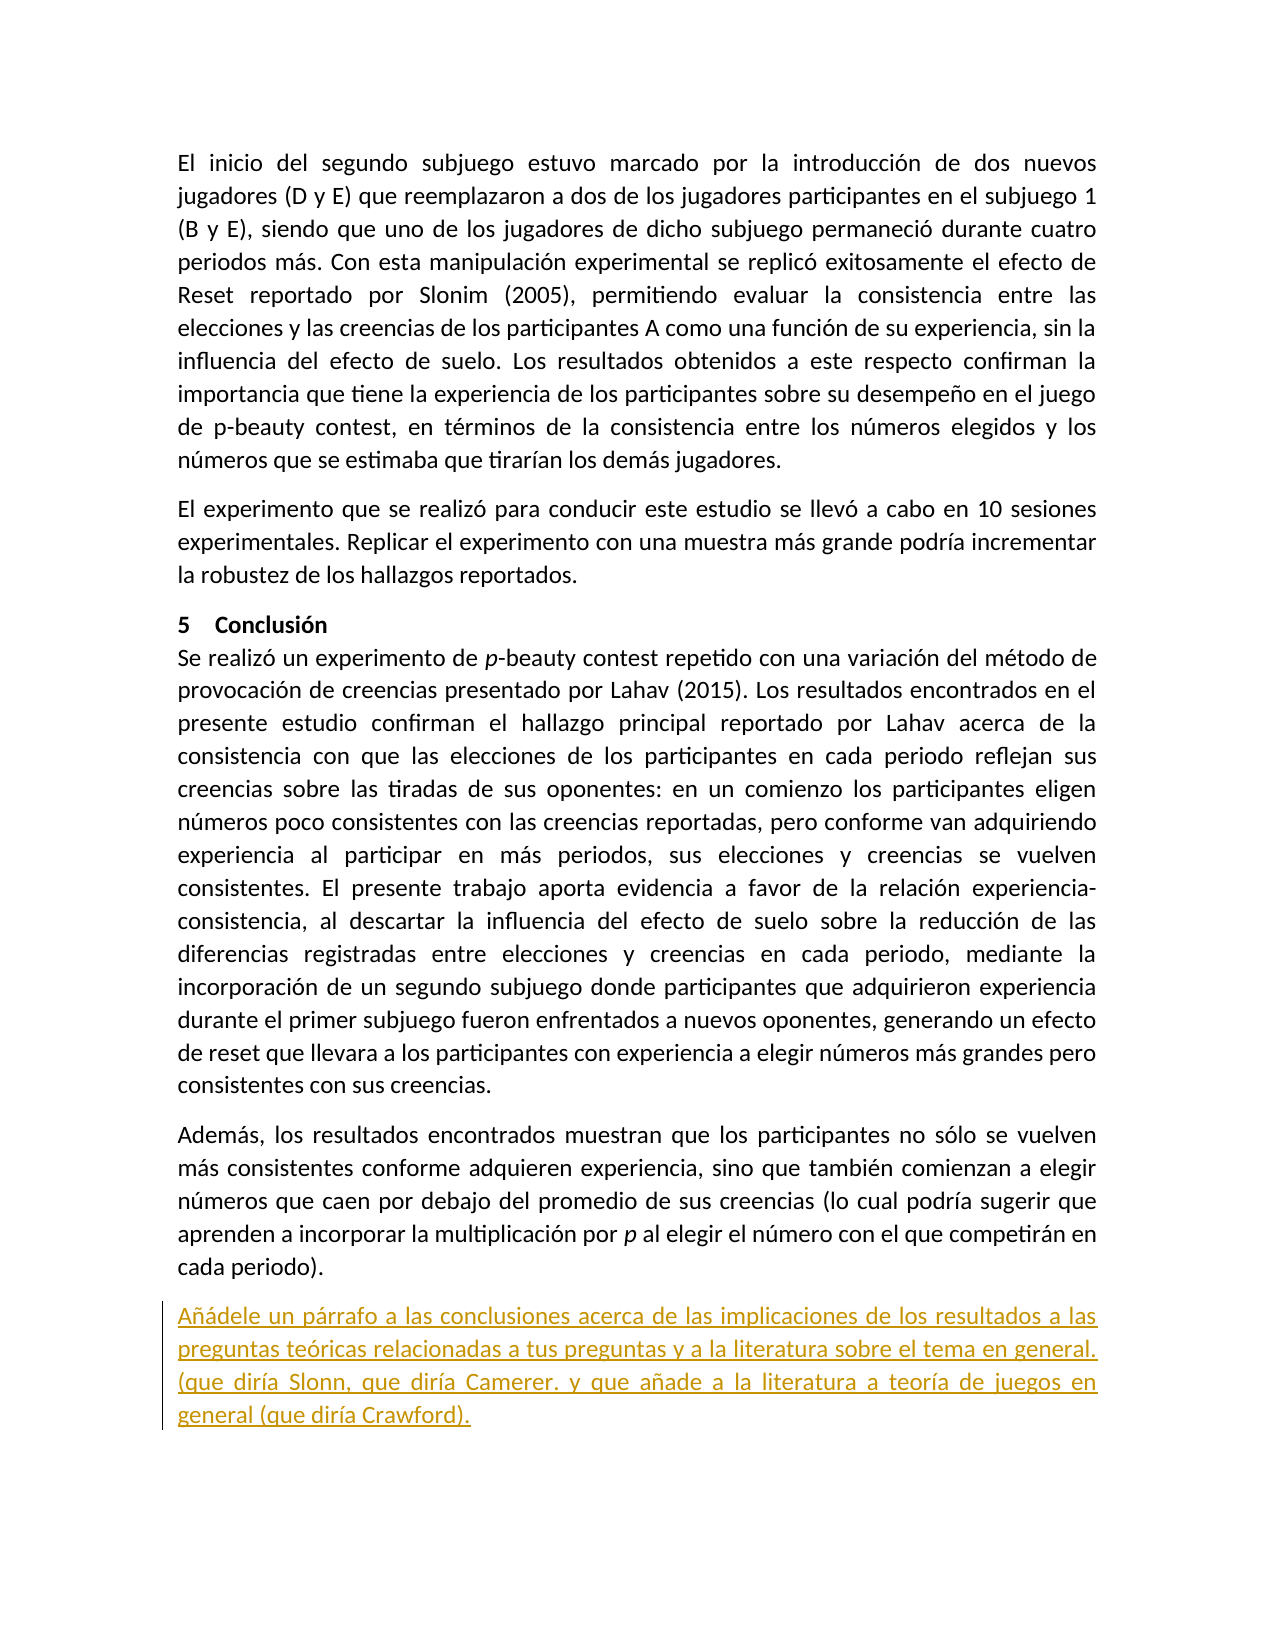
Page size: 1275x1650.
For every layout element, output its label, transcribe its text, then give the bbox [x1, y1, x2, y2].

text El inicio del segundo subjuego estuvo marcado por la introducción de dos nuevos jugadores (D y E) que reemplazaron a dos de los jugadores participantes en el subjuego 1 (B y E), siendo que uno de los jugadores de dicho subjuego permaneció durante cuatro periodos más. Con esta manipulación experimental se replicó exitosamente el efecto de Reset reportado por Slonim (2005), permitiendo evaluar la consistencia entre las elecciones y las creencias de los participantes A como una función de su experiencia, sin la influencia del efecto de suelo. Los resultados obtenidos a este respecto confirman la importancia que tiene la experiencia de los participantes sobre su desempeño en el juego de p-beauty contest, en términos de la consistencia entre los números elegidos y los números que se estimaba que tirarían los demás jugadores. [177, 148, 1098, 474]
text Además, los resultados encontrados muestran que los participantes no sólo se vuelven más consistentes conforme adquieren experiencia, sino que también comienzan a elegir números que caen por debajo del promedio de sus creencias (lo cual podría sugerir que aprenden a incorporar la multiplicación por p al elegir el número con el que competirán en cada periodo). [177, 1119, 1098, 1281]
text Se realizó un experimento de p-beauty contest repetido con una variación del método de provocación de creencias presentado por Lahav (2015). Los resultados encontrados en el presente estudio confirman el hallazgo principal reportado por Lahav acerca de la consistencia con que las elecciones de los participantes en cada periodo reflejan sus creencias sobre las tiradas de sus oponentes: en un comienzo los participantes eligen números poco consistentes con las creencias reportadas, pero conforme van adquiriendo experiencia al participar en más periodos, sus elecciones y creencias se vuelven consistentes. El presente trabajo aporta evidencia a favor de la relación experiencia-consistencia, al descartar la influencia del efecto de suelo sobre la reducción de las diferencias registradas entre elecciones y creencias en cada periodo, mediante la incorporación de un segundo subjuego donde participantes que adquirieron experiencia durante el primer subjuego fueron enfrentados a nuevos oponentes, generando un efecto de reset que llevara a los participantes con experiencia a elegir números más grandes pero consistentes con sus creencias. [177, 642, 1098, 1100]
text El experimento que se realizó para conducir este estudio se llevó a cabo en 10 sesiones experimentales. Replicar el experimento con una muestra más grande podría incrementar la robustez de los hallazgos reportados. [177, 493, 1098, 590]
list Conclusión [177, 609, 1098, 639]
